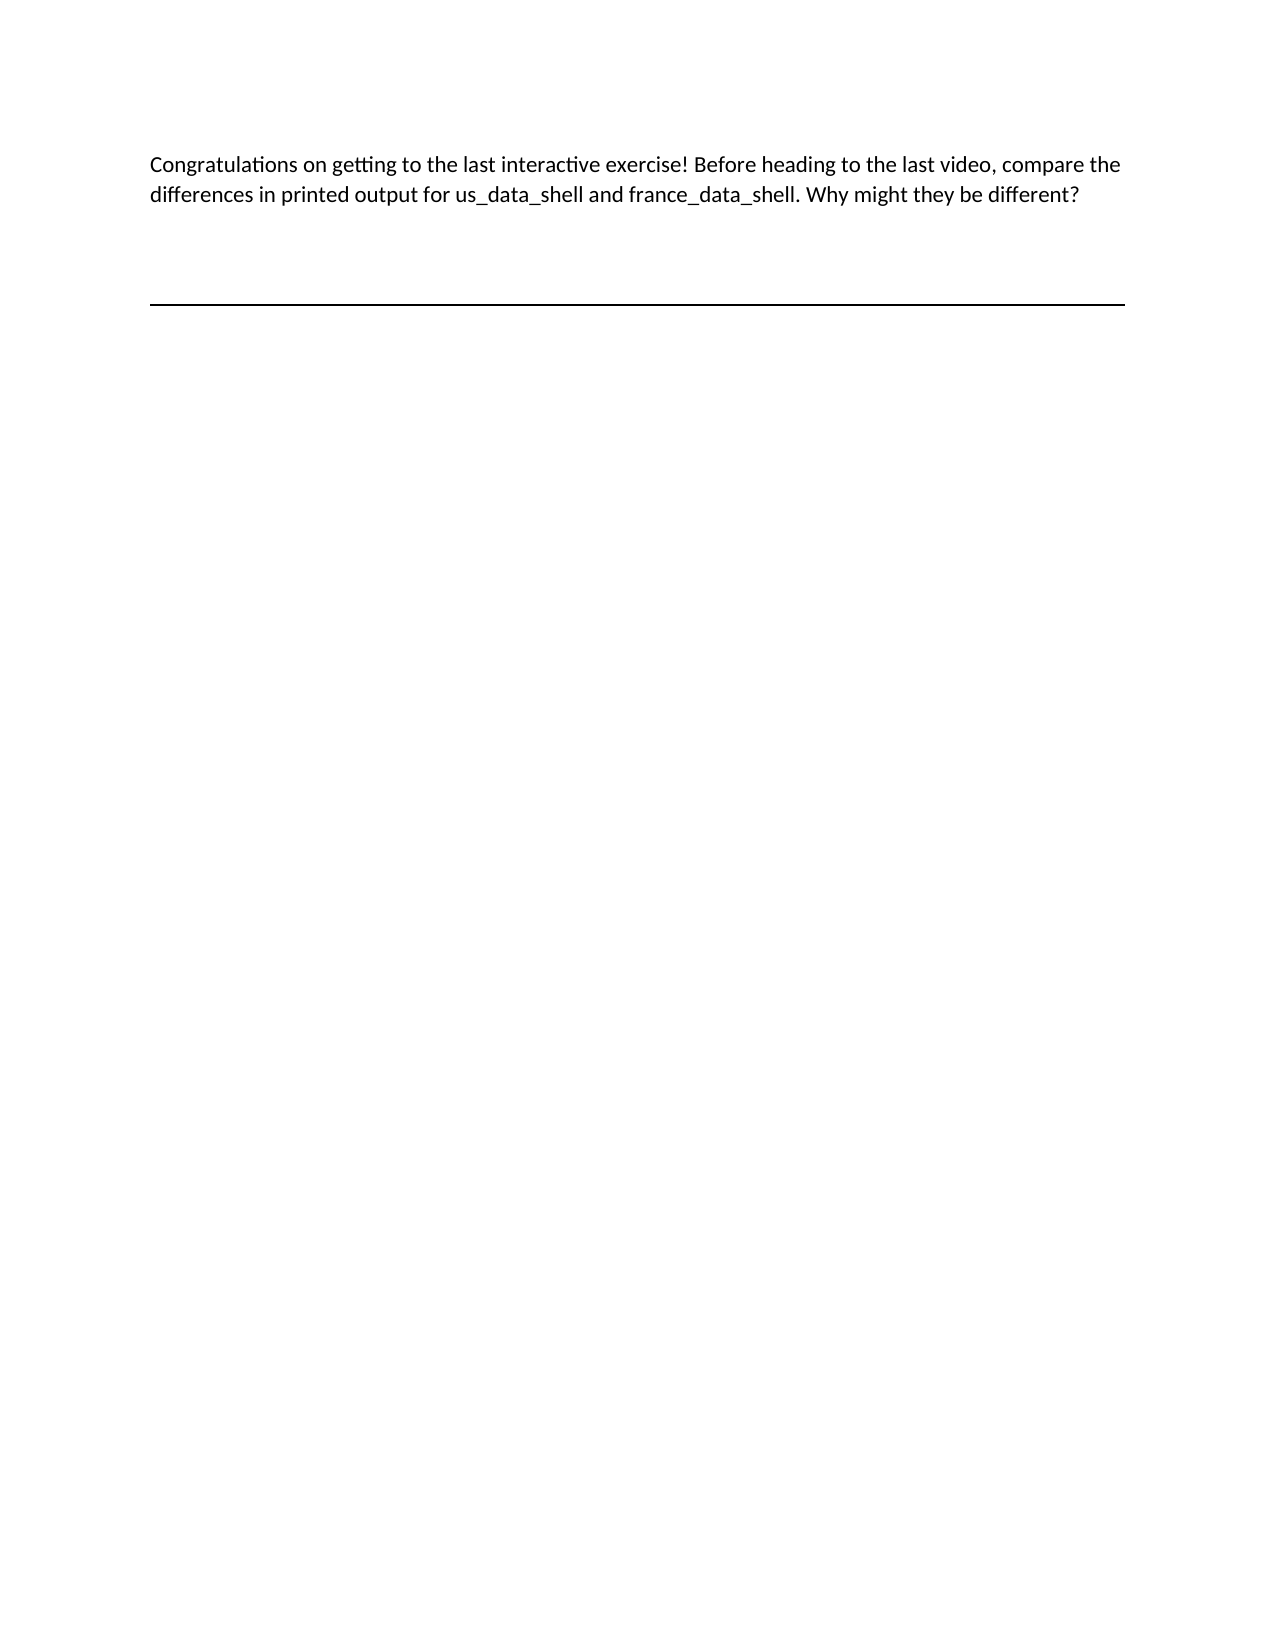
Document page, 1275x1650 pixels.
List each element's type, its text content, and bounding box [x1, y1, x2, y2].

text Congratulations on getting to the last interactive exercise! Before heading to the last video, compare the differences in printed output for us_data_shell and france_data_shell. Why might they be different? [150, 150, 1125, 208]
